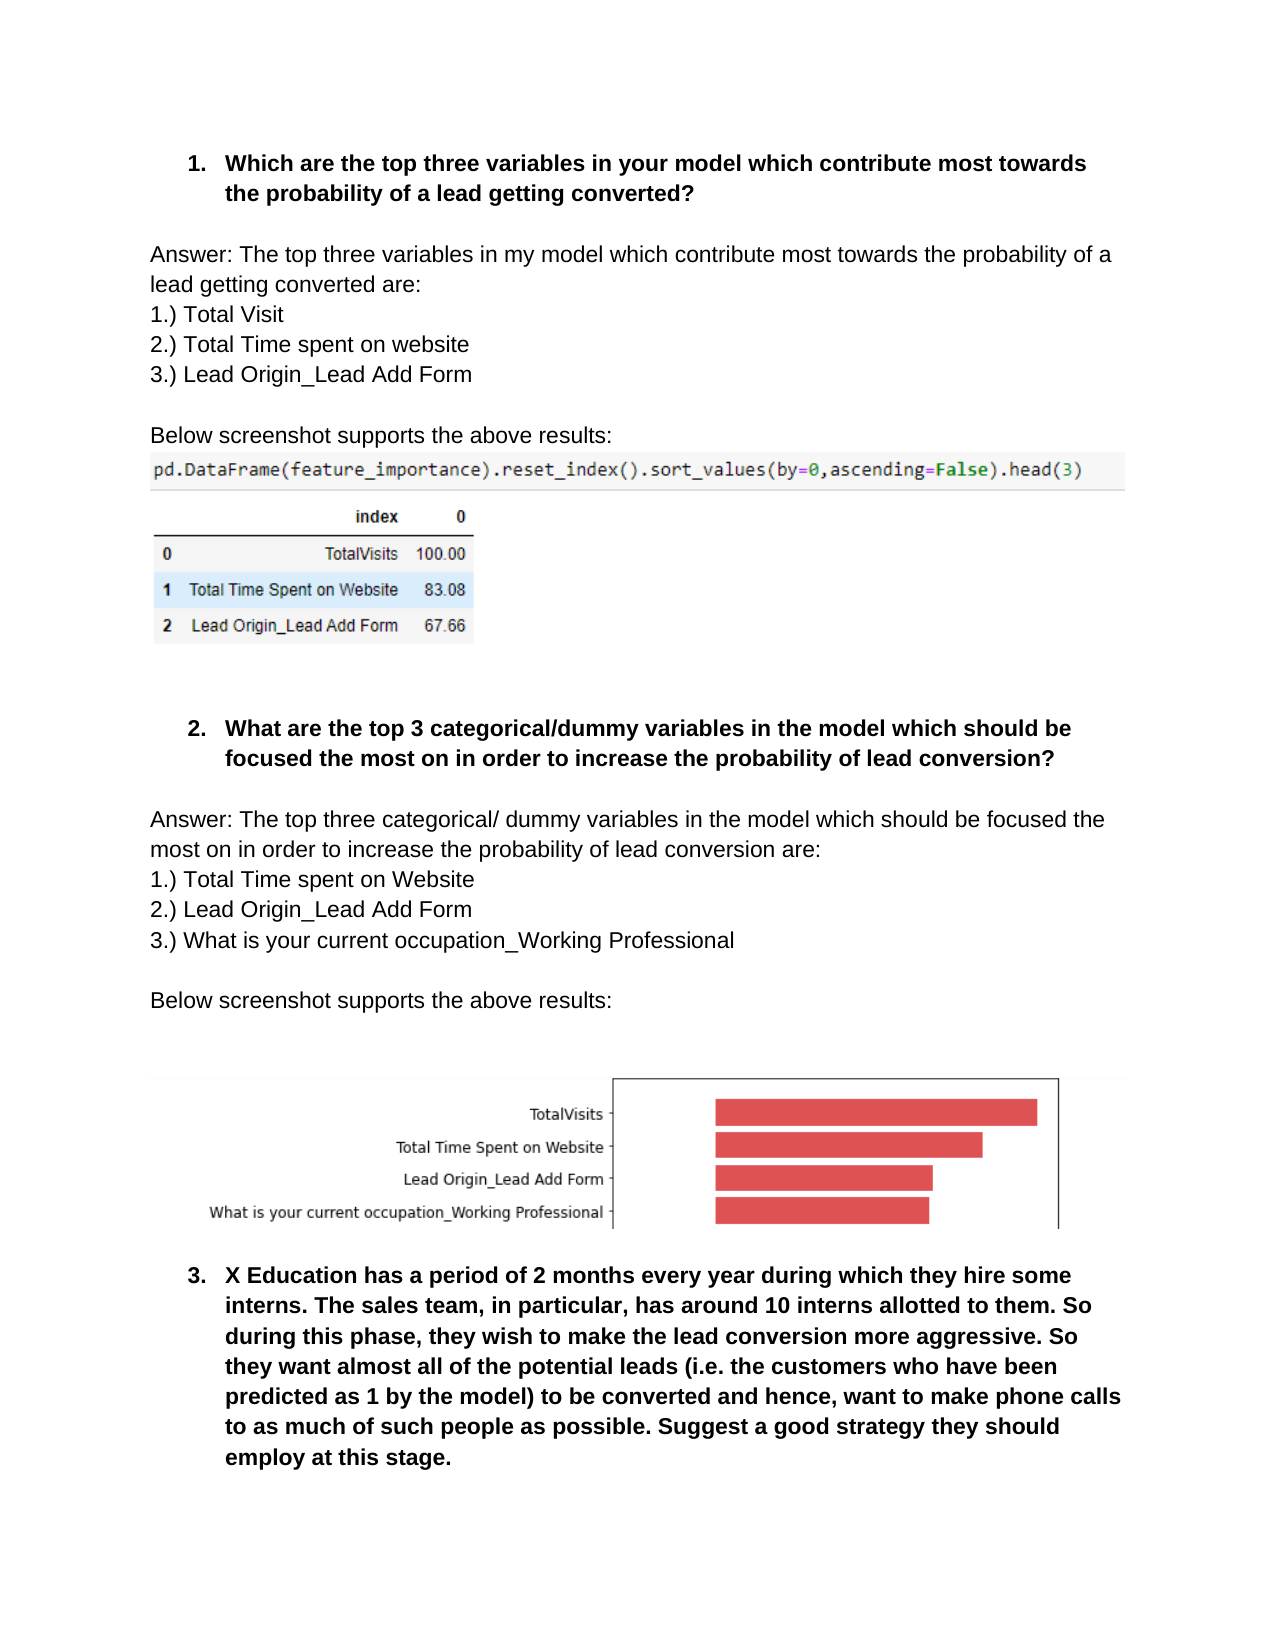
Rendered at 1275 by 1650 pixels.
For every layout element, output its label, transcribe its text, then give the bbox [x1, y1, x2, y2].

list Which are the top three variables in your model which contribute most towards the probability of a lead getting converted? [187, 150, 1125, 207]
picture [150, 1077, 1125, 1229]
list X Education has a period of 2 months every year during which they hire some interns. The sales team, in particular, has around 10 interns allotted to them. So during this phase, they wish to make the lead conversion more aggressive. So they want almost all of the potential leads (i.e. the customers who have been predicted as 1 by the model) to be converted and hence, want to make phone calls to as much of such people as possible. Suggest a good strategy they should employ at this stage. [187, 1262, 1125, 1470]
list What are the top 3 categorical/dummy variables in the model which should be focused the most on in order to increase the probability of lead conversion? [187, 715, 1125, 772]
text 1.) Total Time spent on Website [150, 866, 1125, 893]
text 2.) Total Time spent on website [150, 331, 1125, 358]
text 3.) What is your current occupation_Working Professional [150, 927, 1125, 953]
text Answer: The top three variables in my model which contribute most towards the probability of a lead getting converted are: [150, 241, 1125, 297]
text 2.) Lead Origin_Lead Add Form [150, 896, 1125, 923]
text Answer: The top three categorical/ dummy variables in the model which should be focused the most on in order to increase the probability of lead conversion are: [150, 806, 1125, 862]
text 3.) Lead Origin_Lead Add Form [150, 361, 1125, 388]
text Below screenshot supports the above results: [150, 422, 1125, 448]
picture [150, 452, 1125, 651]
text 1.) Total Visit [150, 301, 1125, 327]
text Below screenshot supports the above results: [150, 987, 1125, 1013]
